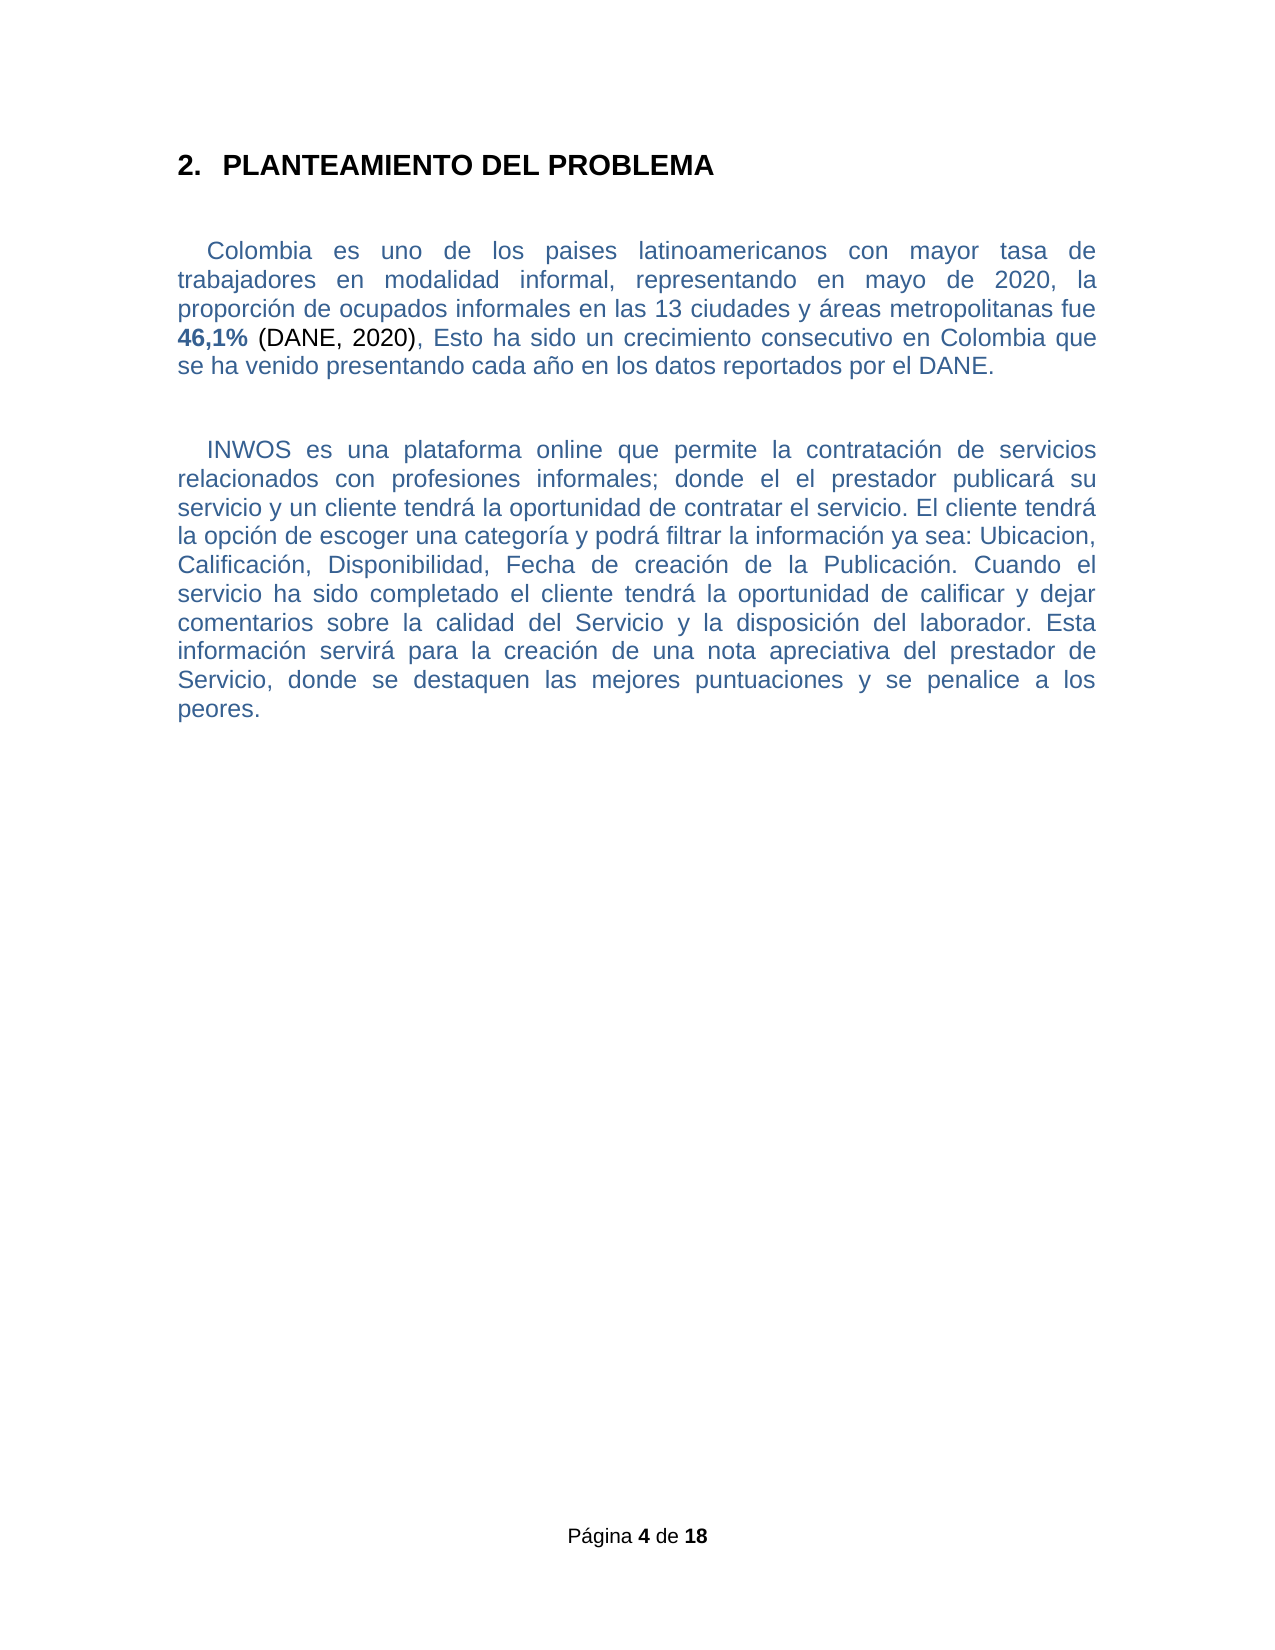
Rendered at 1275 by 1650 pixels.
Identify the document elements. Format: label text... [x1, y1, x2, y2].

text INWOS es una plataforma online que permite la contratación de servicios relacionados con profesiones informales; donde el el prestador publicará su servicio y un cliente tendrá la oportunidad de contratar el servicio. El cliente tendrá la opción de escoger una categoría y podrá filtrar la información ya sea: Ubicacion, Calificación, Disponibilidad, Fecha de creación de la Publicación. Cuando el servicio ha sido completado el cliente tendrá la oportunidad de calificar y dejar comentarios sobre la calidad del Servicio y la disposición del laborador. Esta información servirá para la creación de una nota apreciativa del prestador de Servicio, donde se destaquen las mejores puntuaciones y se penalice a los peores. [177, 435, 1098, 723]
text Colombia es uno de los paises latinoamericanos con mayor tasa de trabajadores en modalidad informal, representando en mayo de 2020, la proporción de ocupados informales en las 13 ciudades y áreas metropolitanas fue 46,1%, Esto ha sido un crecimiento consecutivo en Colombia que se ha venido presentando cada año en los datos reportados por el DANE. [177, 236, 1098, 380]
subtitle PLANTEAMIENTO DEL PROBLEMA [177, 148, 1098, 181]
